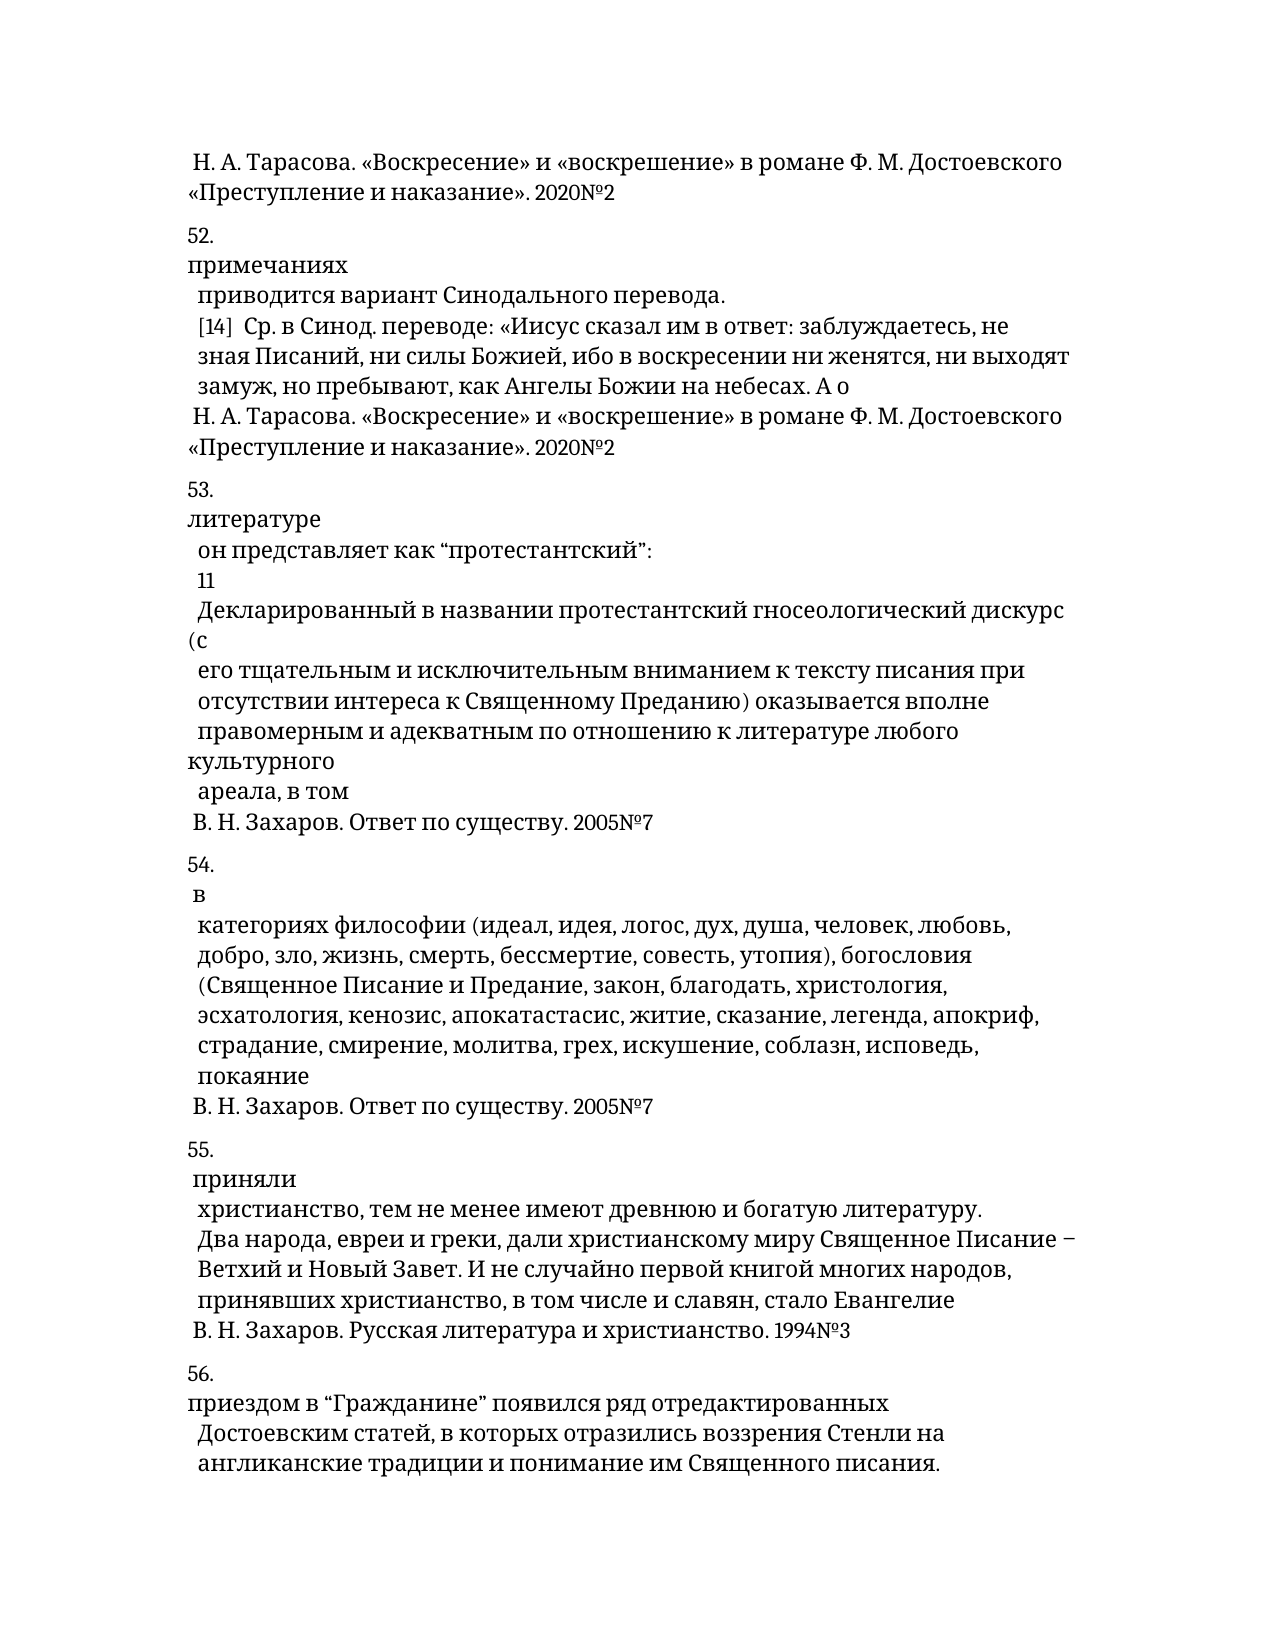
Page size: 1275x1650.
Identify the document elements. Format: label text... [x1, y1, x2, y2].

text 53. литературе он представляет как “протестантский”: 11 Декларированный в названии протестантский гносеологический дискурс (с его тщательным и исключительным вниманием к тексту писания при отсутствии интереса к Священному Преданию) оказывается вполне правомерным и адекватным по отношению к литературе любого культурного ареала, в том В. Н. Захаров. Ответ по существу. 2005№7 [187, 477, 1087, 836]
text 52. примечаниях приводится вариант Синодального перевода. [14] Ср. в Синод. переводе: «Иисус сказал им в ответ: заблуждаетесь, не зная Писаний, ни силы Божией, ибо в воскресении ни женятся, ни выходят замуж, но пребывают, как Ангелы Божии на небесах. А о Н. А. Тарасова. «Воскресение» и «воскрешение» в романе Ф. М. Достоевского «Преступление и наказание». 2020№2 [187, 223, 1087, 461]
text 55. приняли христианство, тем не менее имеют древнюю и богатую литературу. Два народа, евреи и греки, дали христианскому миру Священное Писание ‒ Ветхий и Новый Завет. И не случайно первой книгой многих народов, принявших христианство, в том числе и славян, стало Евангелие В. Н. Захаров. Русская литература и христианство. 1994№3 [187, 1136, 1087, 1344]
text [187, 150, 1087, 207]
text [187, 1360, 1087, 1477]
text 54. в категориях философии (идеал, идея, логос, дух, душа, человек, любовь, добро, зло, жизнь, смерть, бессмертие, совесть, утопия), богословия (Священное Писание и Предание, закон, благодать, христология, эсхатология, кенозис, апокатастасис, житие, сказание, легенда, апокриф, страдание, смирение, молитва, грех, искушение, соблазн, исповедь, покаяние В. Н. Захаров. Ответ по существу. 2005№7 [187, 852, 1087, 1120]
